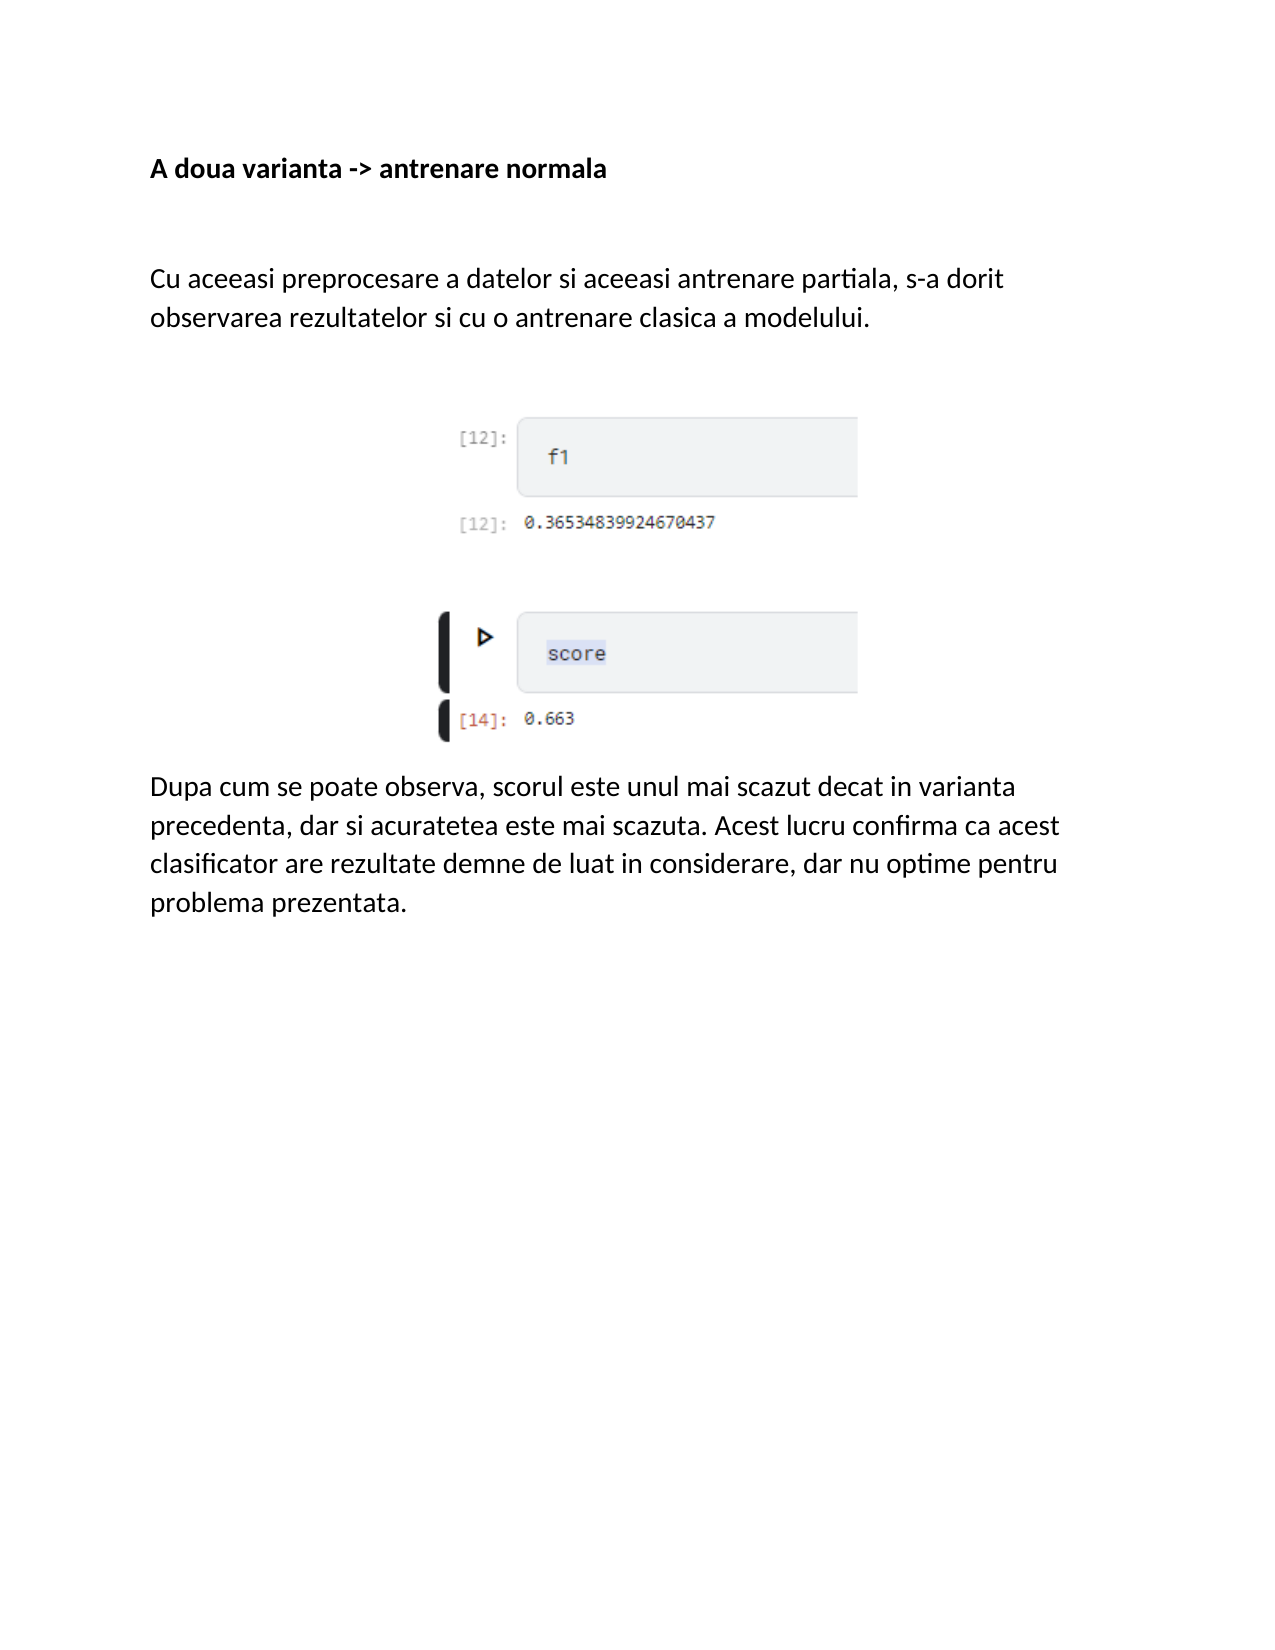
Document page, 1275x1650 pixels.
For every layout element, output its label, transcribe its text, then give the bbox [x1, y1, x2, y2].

text Dupa cum se poate observa, scorul este unul mai scazut decat in varianta precedenta, dar si acuratetea este mai scazuta. Acest lucru confirma ca acest clasificator are rezultate demne de luat in considerare, dar nu optime pentru problema prezentata. [150, 768, 1125, 919]
picture [417, 408, 858, 750]
text A doua varianta -> antrenare normala [150, 150, 1125, 186]
text Cu aceeasi preprocesare a datelor si aceeasi antrenare partiala, s-a dorit observarea rezultatelor si cu o antrenare clasica a modelului. [150, 260, 1125, 334]
